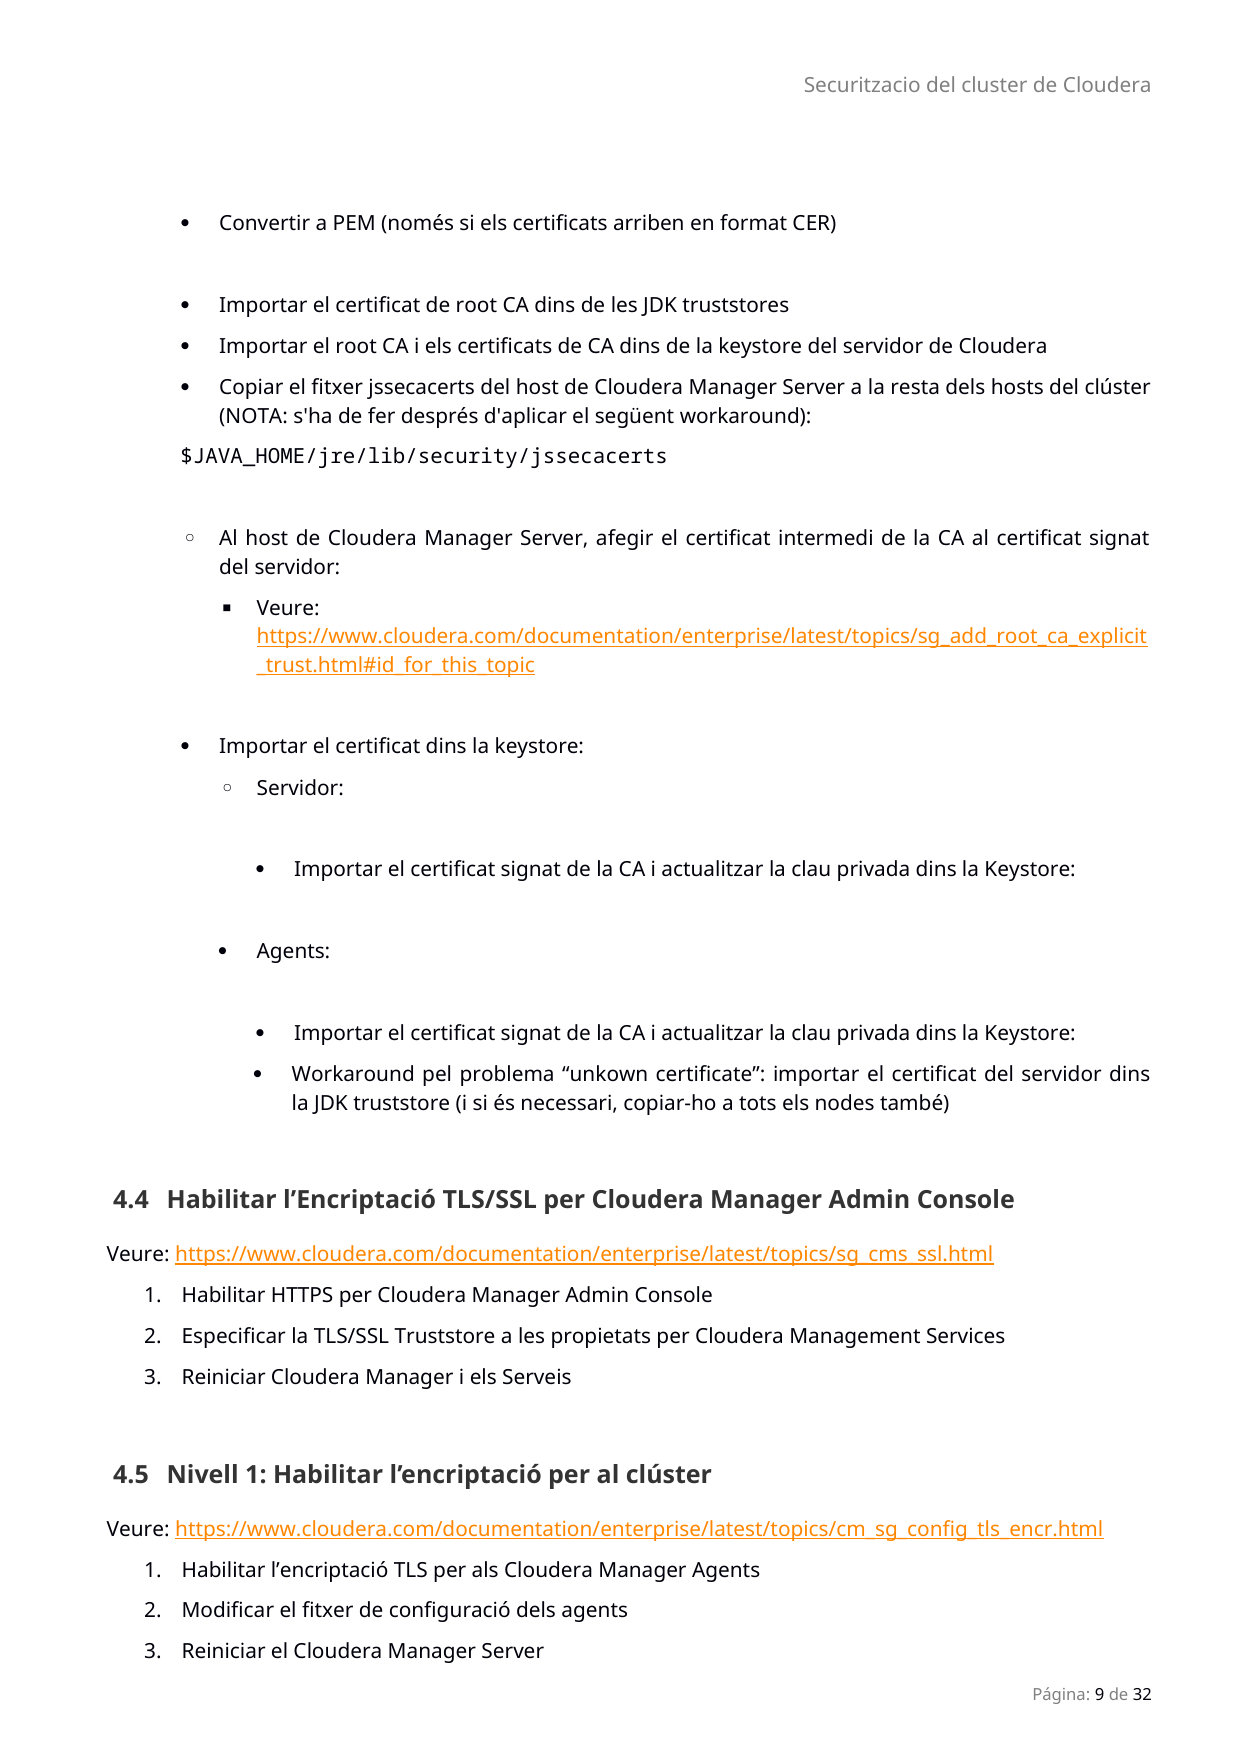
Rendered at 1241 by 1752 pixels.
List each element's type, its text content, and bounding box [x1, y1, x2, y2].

list Importar el certificat signat de la CA i actualitzar la clau privada dins la Keystore: [256, 1018, 1152, 1047]
text Veure: https://www.cloudera.com/documentation/enterprise/latest/topics/sg_cms_ssl.html [106, 1239, 1152, 1268]
list Servidor: [219, 773, 1152, 801]
list Habilitar l’encriptació TLS per als Cloudera Manager Agents [144, 1555, 1152, 1583]
list Copiar el fitxer jssecacerts del host de Cloudera Manager Server a la resta dels hosts del clúster (NOTA: s'ha de fer després d'aplicar el següent workaround): [181, 372, 1152, 429]
text $JAVA_HOME/jre/lib/security/jssecacerts [180, 442, 1152, 470]
list Importar el certificat signat de la CA i actualitzar la clau privada dins la Keystore: [256, 854, 1152, 883]
list Al host de Cloudera Manager Server, afegir el certificat intermedi de la CA al certificat signat del servidor: [181, 523, 1152, 580]
list Importar el root CA i els certificats de CA dins de la keystore del servidor de Cloudera [181, 331, 1152, 360]
subtitle Habilitar l’Encriptació TLS/SSL per Cloudera Manager Admin Console [106, 1182, 1152, 1216]
list Reiniciar Cloudera Manager i els Serveis [144, 1362, 1152, 1391]
list Veure: https://www.cloudera.com/documentation/enterprise/latest/topics/sg_add_root_ca_explicit_trust.html#id_for_this_topic [219, 593, 1152, 678]
list Modificar el fitxer de configuració dels agents [144, 1596, 1152, 1624]
list Importar el certificat de root CA dins de les JDK truststores [181, 290, 1152, 319]
subtitle Nivell 1: Habilitar l’encriptació per al clúster [106, 1456, 1152, 1491]
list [181, 208, 1152, 237]
list Reiniciar el Cloudera Manager Server [144, 1637, 1152, 1665]
text Veure: https://www.cloudera.com/documentation/enterprise/latest/topics/cm_sg_config_tls_encr.html [106, 1514, 1152, 1542]
list Workaround pel problema “unkown certificate”: importar el certificat del servidor dins la JDK truststore (i si és necessari, copiar-ho a tots els nodes també) [254, 1059, 1152, 1116]
list Habilitar HTTPS per Cloudera Manager Admin Console [144, 1280, 1152, 1309]
list Especificar la TLS/SSL Truststore a les propietats per Cloudera Management Services [144, 1321, 1152, 1349]
list Importar el certificat dins la keystore: [181, 732, 1152, 760]
list Agents: [219, 936, 1152, 965]
